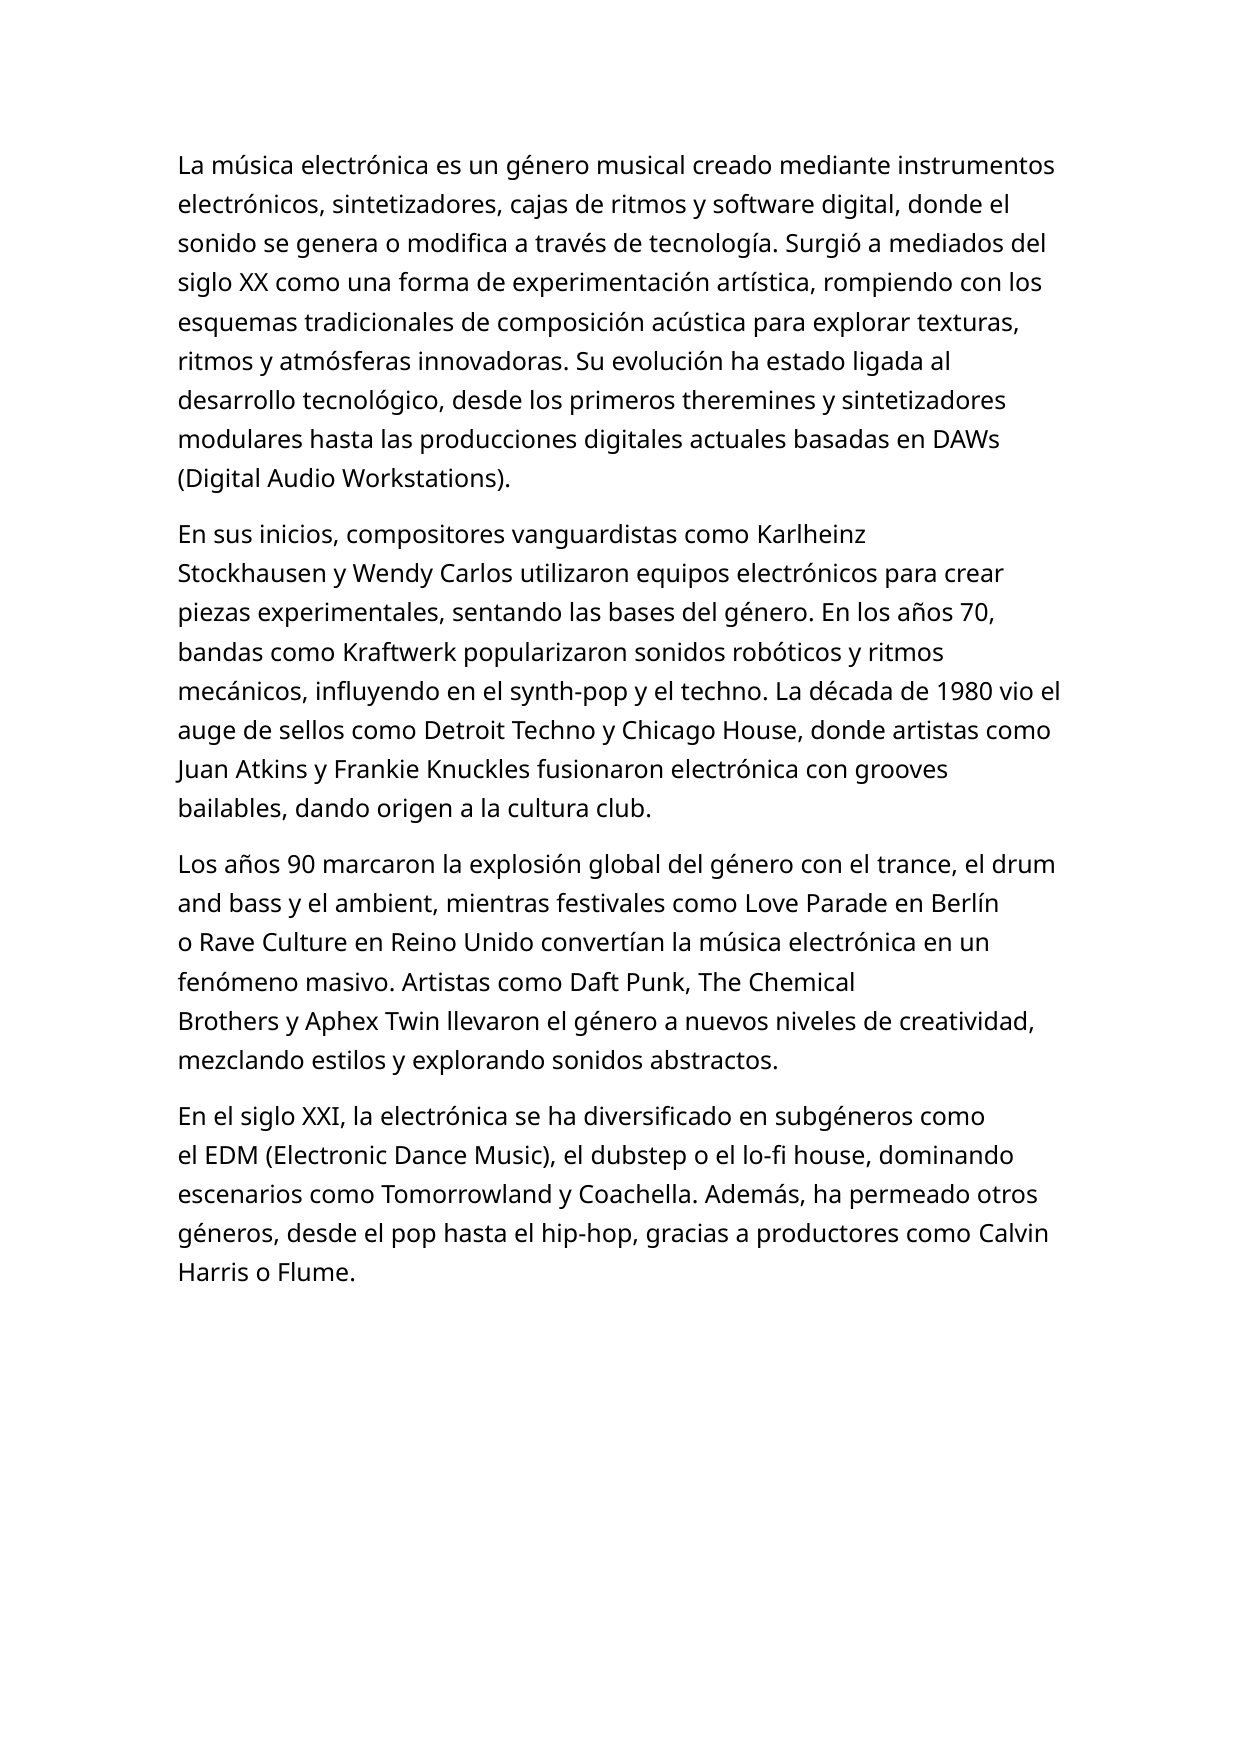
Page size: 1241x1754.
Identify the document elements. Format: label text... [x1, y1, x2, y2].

text En el siglo XXI, la electrónica se ha diversificado en subgéneros como el EDM (Electronic Dance Music), el dubstep o el lo-fi house, dominando escenarios como Tomorrowland y Coachella. Además, ha permeado otros géneros, desde el pop hasta el hip-hop, gracias a productores como Calvin Harris o Flume. [177, 1098, 1063, 1289]
text La música electrónica es un género musical creado mediante instrumentos electrónicos, sintetizadores, cajas de ritmos y software digital, donde el sonido se genera o modifica a través de tecnología. Surgió a mediados del siglo XX como una forma de experimentación artística, rompiendo con los esquemas tradicionales de composición acústica para explorar texturas, ritmos y atmósferas innovadoras. Su evolución ha estado ligada al desarrollo tecnológico, desde los primeros theremines y sintetizadores modulares hasta las producciones digitales actuales basadas en DAWs (Digital Audio Workstations). [177, 148, 1063, 495]
text Los años 90 marcaron la explosión global del género con el trance, el drum and bass y el ambient, mientras festivales como Love Parade en Berlín o Rave Culture en Reino Unido convertían la música electrónica en un fenómeno masivo. Artistas como Daft Punk, The Chemical Brothers y Aphex Twin llevaron el género a nuevos niveles de creatividad, mezclando estilos y explorando sonidos abstractos. [177, 847, 1063, 1077]
text En sus inicios, compositores vanguardistas como Karlheinz Stockhausen y Wendy Carlos utilizaron equipos electrónicos para crear piezas experimentales, sentando las bases del género. En los años 70, bandas como Kraftwerk popularizaron sonidos robóticos y ritmos mecánicos, influyendo en el synth-pop y el techno. La década de 1980 vio el auge de sellos como Detroit Techno y Chicago House, donde artistas como Juan Atkins y Frankie Knuckles fusionaron electrónica con grooves bailables, dando origen a la cultura club. [177, 517, 1063, 825]
